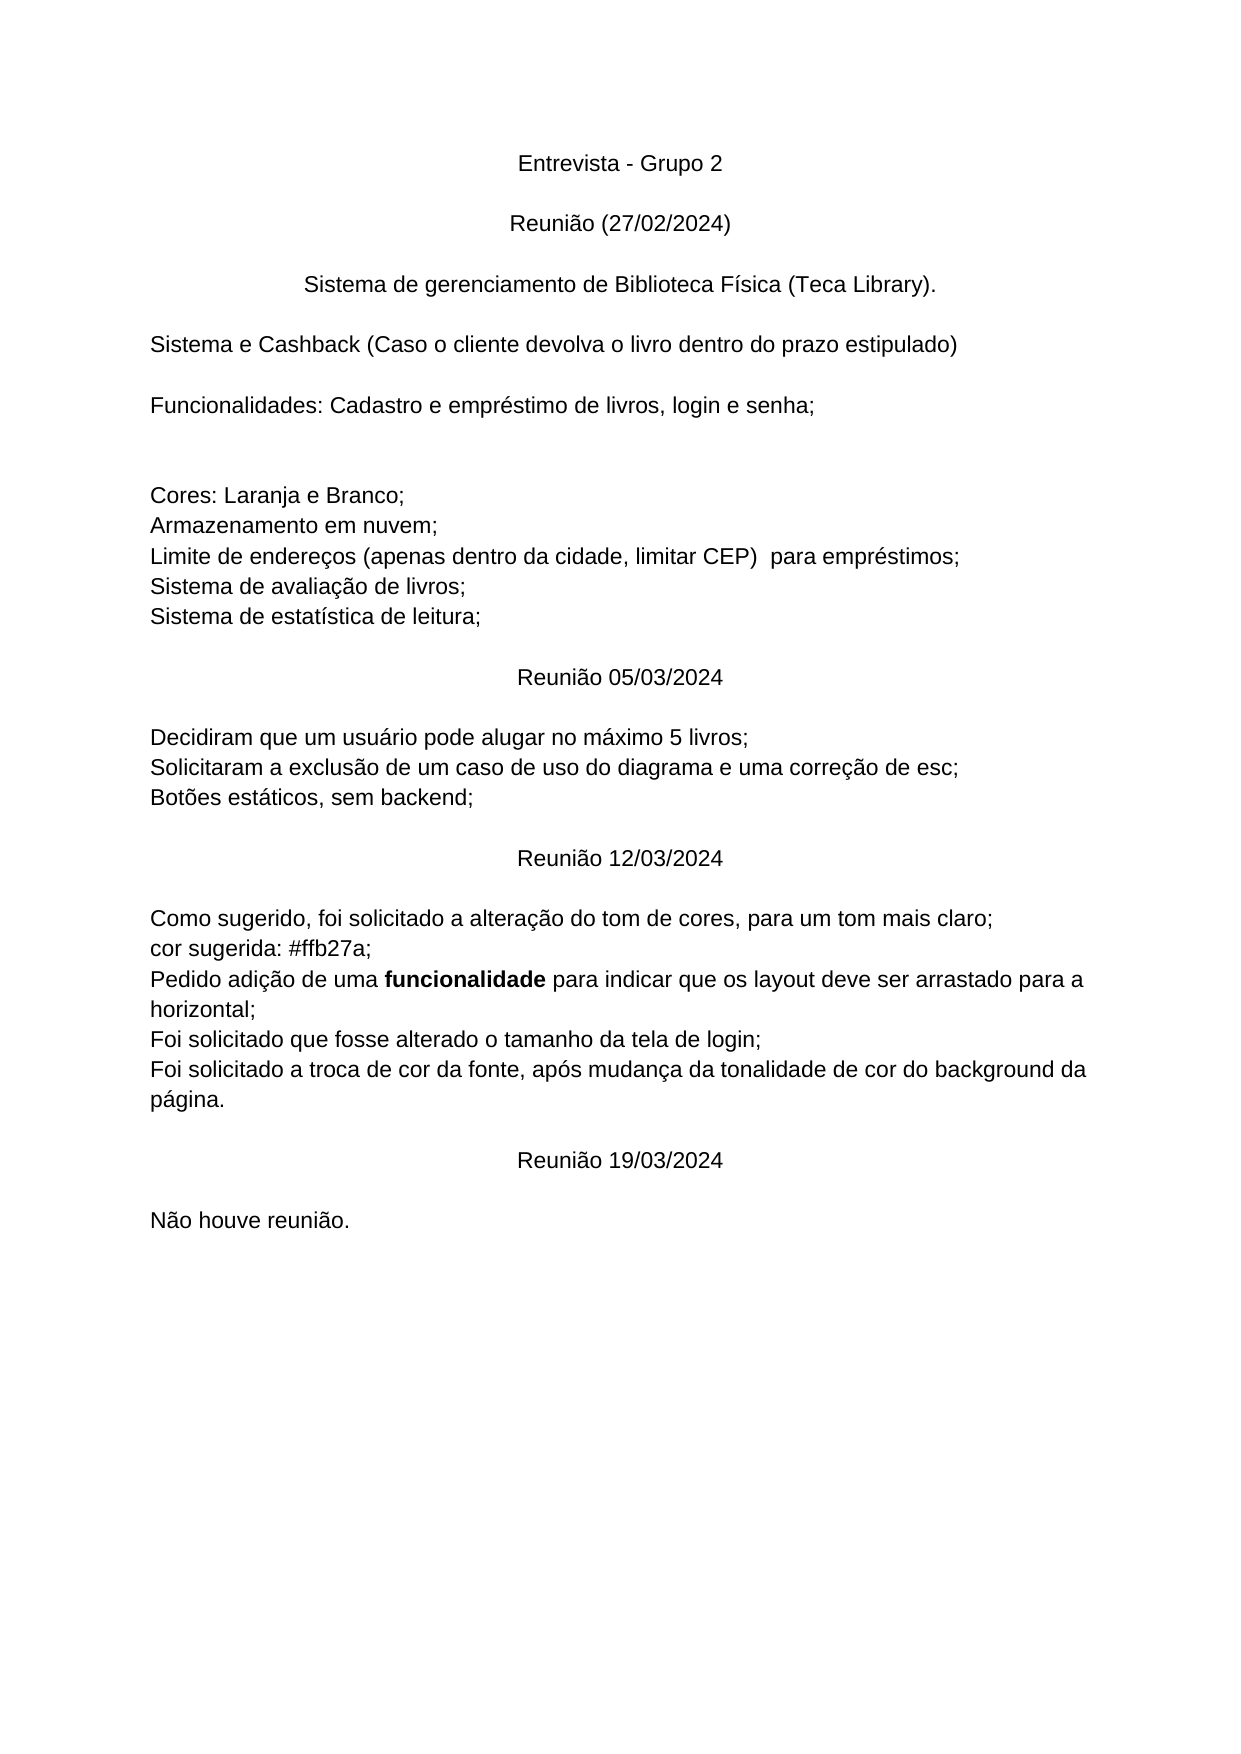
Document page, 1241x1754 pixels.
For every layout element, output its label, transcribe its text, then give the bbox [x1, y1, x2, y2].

text Reunião 12/03/2024 [150, 845, 1090, 871]
text Reunião 19/03/2024 [150, 1147, 1090, 1173]
text Limite de endereços (apenas dentro da cidade, limitar CEP) para empréstimos; [150, 543, 1090, 569]
text Sistema de estatística de leitura; [150, 603, 1090, 629]
text Sistema de avaliação de livros; [150, 573, 1090, 599]
text Como sugerido, foi solicitado a alteração do tom de cores, para um tom mais claro; [150, 905, 1090, 932]
text Funcionalidades: Cadastro e empréstimo de livros, login e senha; [150, 392, 1090, 418]
text Solicitaram a exclusão de um caso de uso do diagrama e uma correção de esc; [150, 754, 1090, 781]
text Sistema e Cashback (Caso o cliente devolva o livro dentro do prazo estipulado) [150, 331, 1090, 358]
text Entrevista - Grupo 2 [150, 150, 1090, 176]
text Foi solicitado a troca de cor da fonte, após mudança da tonalidade de cor do background da página. [150, 1056, 1090, 1113]
text cor sugerida: #ffb27a; [150, 935, 1090, 962]
text Armazenamento em nuvem; [150, 512, 1090, 539]
text Reunião (27/02/2024) [150, 210, 1090, 237]
text Reunião 05/03/2024 [150, 663, 1090, 690]
text Cores: Laranja e Branco; [150, 482, 1090, 509]
text Não houve reunião. [150, 1207, 1090, 1234]
text Pedido adição de uma funcionalidade para indicar que os layout deve ser arrastado para a horizontal; [150, 966, 1090, 1022]
text Sistema de gerenciamento de Biblioteca Física (Teca Library). [150, 271, 1090, 297]
text Botões estáticos, sem backend; [150, 784, 1090, 811]
text Foi solicitado que fosse alterado o tamanho da tela de login; [150, 1026, 1090, 1052]
text Decidiram que um usuário pode alugar no máximo 5 livros; [150, 724, 1090, 750]
